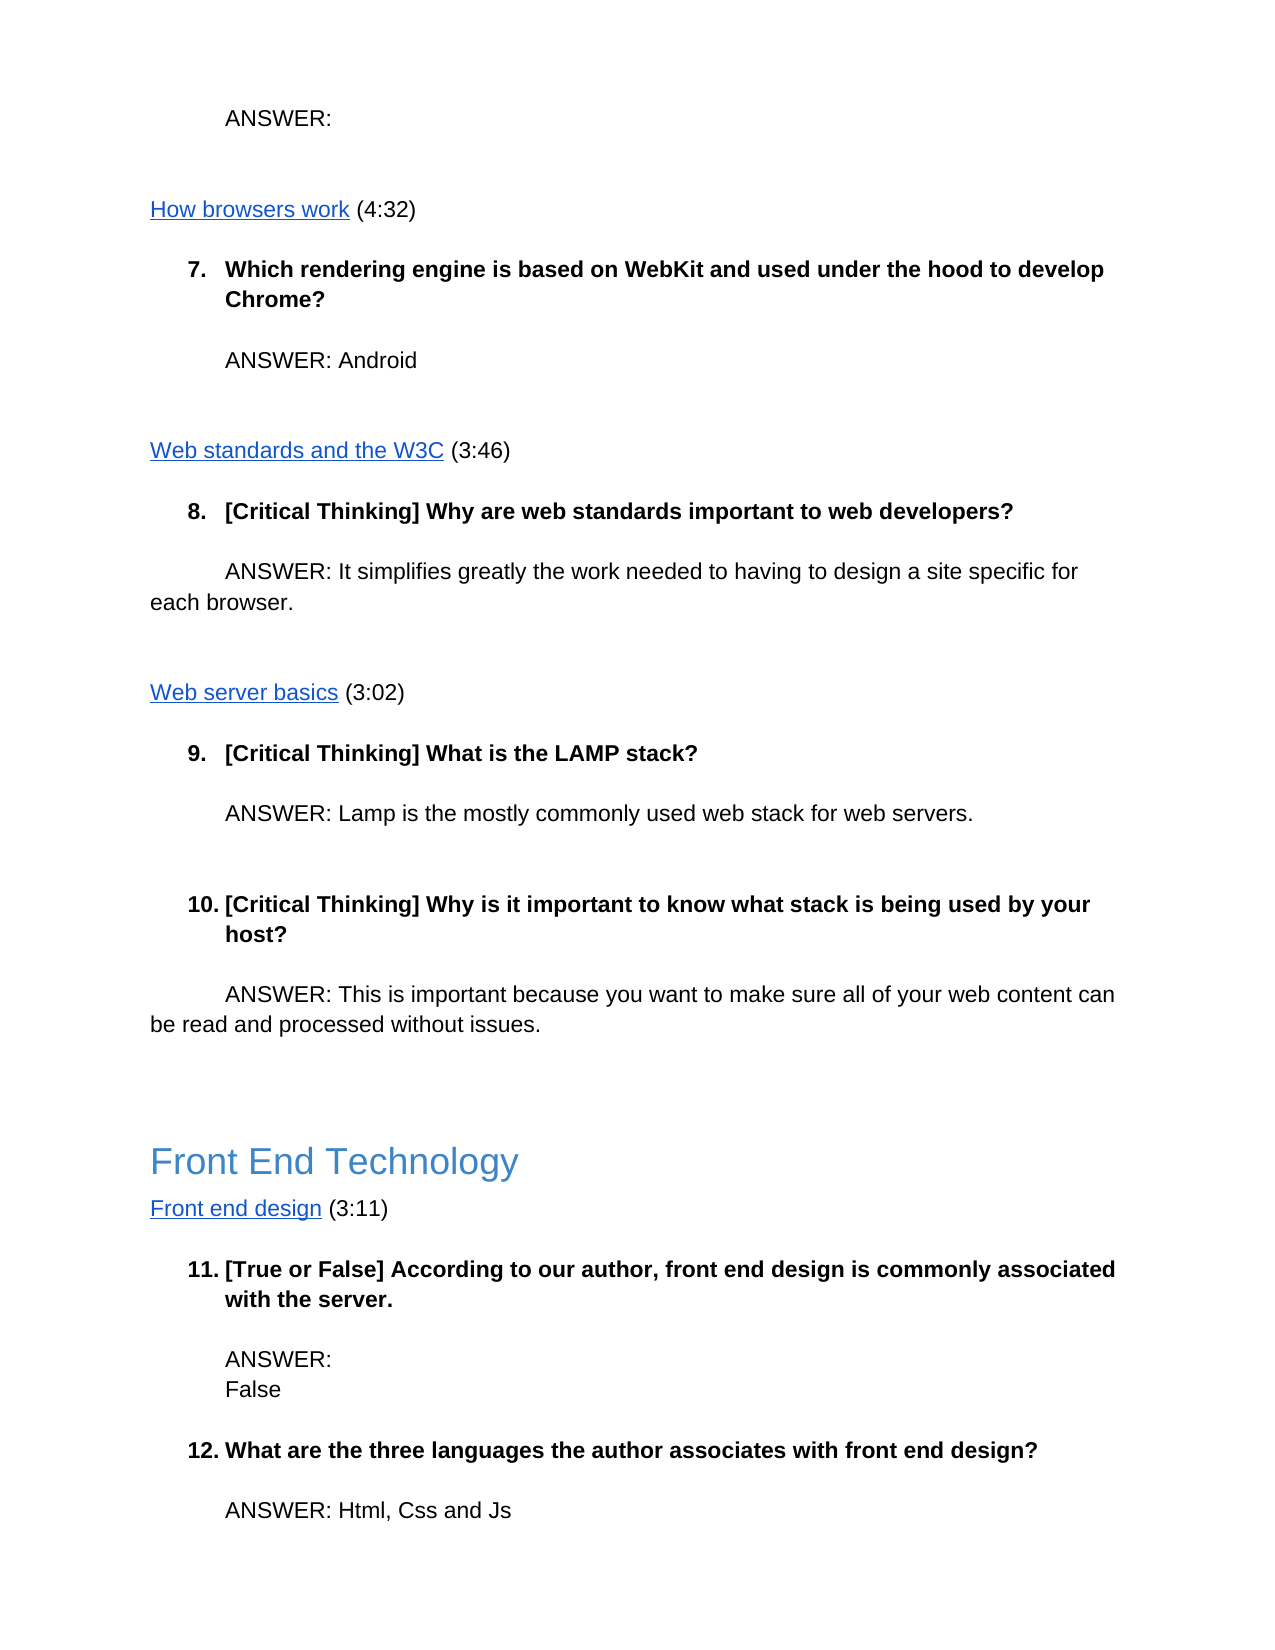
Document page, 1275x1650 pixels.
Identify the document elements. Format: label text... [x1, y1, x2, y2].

list [Critical Thinking] Why is it important to know what stack is being used by your host? [187, 891, 1125, 947]
text ANSWER: This is important because you want to make sure all of your web content can be read and processed without issues. [150, 981, 1125, 1038]
text ANSWER: [150, 105, 1125, 132]
list [Critical Thinking] What is the LAMP stack? [187, 739, 1125, 766]
list What are the three languages the author associates with front end design? [187, 1437, 1125, 1463]
text How browsers work (4:32) [150, 196, 1125, 222]
text Front end design (3:11) [150, 1195, 1125, 1222]
text ANSWER: Lamp is the mostly commonly used web stack for web servers. [150, 800, 1125, 826]
list [True or False] According to our author, front end design is commonly associated with the server. [187, 1256, 1125, 1312]
text ANSWER: [150, 1346, 1125, 1373]
text Web standards and the W3C (3:46) [150, 437, 1125, 464]
text ANSWER: Android [150, 347, 1125, 373]
list [Critical Thinking] Why are web standards important to web developers? [187, 498, 1125, 524]
text Web server basics (3:02) [150, 679, 1125, 706]
text ANSWER: Html, Css and Js [150, 1497, 1125, 1524]
text ANSWER: It simplifies greatly the work needed to having to design a site specific for each browser. [150, 558, 1125, 615]
list Which rendering engine is based on WebKit and used under the hood to develop Chrome? [187, 256, 1125, 313]
text False [150, 1376, 1125, 1403]
subtitle Front End Technology [150, 1139, 1125, 1183]
